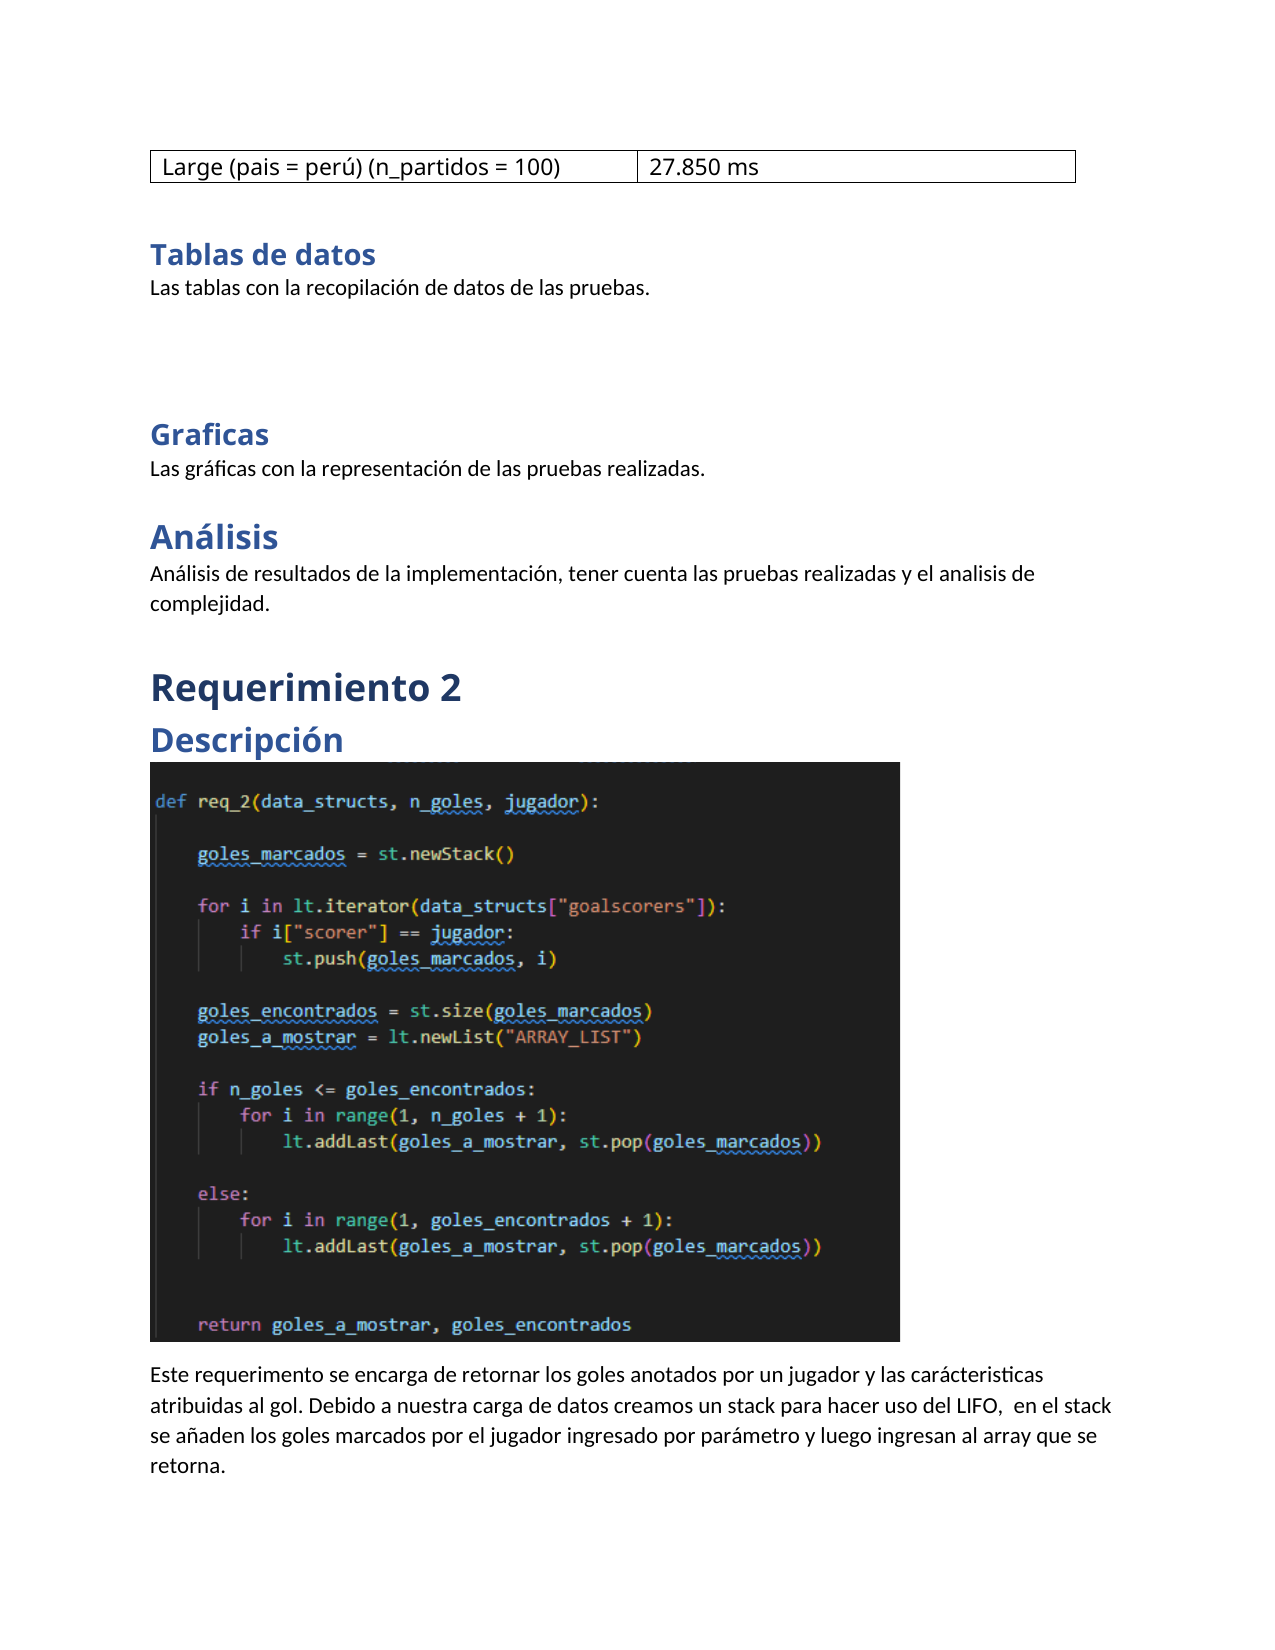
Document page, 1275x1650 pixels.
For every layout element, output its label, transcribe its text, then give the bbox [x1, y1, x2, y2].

subtitle Análisis [150, 514, 1125, 559]
text Análisis de resultados de la implementación, tener cuenta las pruebas realizadas y el analisis de complejidad. [150, 559, 1125, 618]
text Este requerimento se encarga de retornar los goles anotados por un jugador y las carácteristicas atribuidas al gol. Debido a nuestra carga de datos creamos un stack para hacer uso del LIFO, en el stack se añaden los goles marcados por el jugador ingresado por parámetro y luego ingresan al array que se retorna. [150, 1361, 1125, 1479]
subtitle Requerimiento 2 [150, 661, 1125, 712]
subtitle Graficas [150, 414, 1125, 454]
table_cell Large (pais = perú) (n_partidos = 100) [151, 151, 637, 182]
picture [150, 762, 901, 1342]
text Las gráficas con la representación de las pruebas realizadas. [150, 454, 1125, 482]
subtitle Tablas de datos [150, 234, 1125, 273]
table_cell 27.850 ms [638, 151, 1075, 182]
subtitle Descripción [150, 717, 1125, 762]
text Las tablas con la recopilación de datos de las pruebas. [150, 273, 1125, 301]
